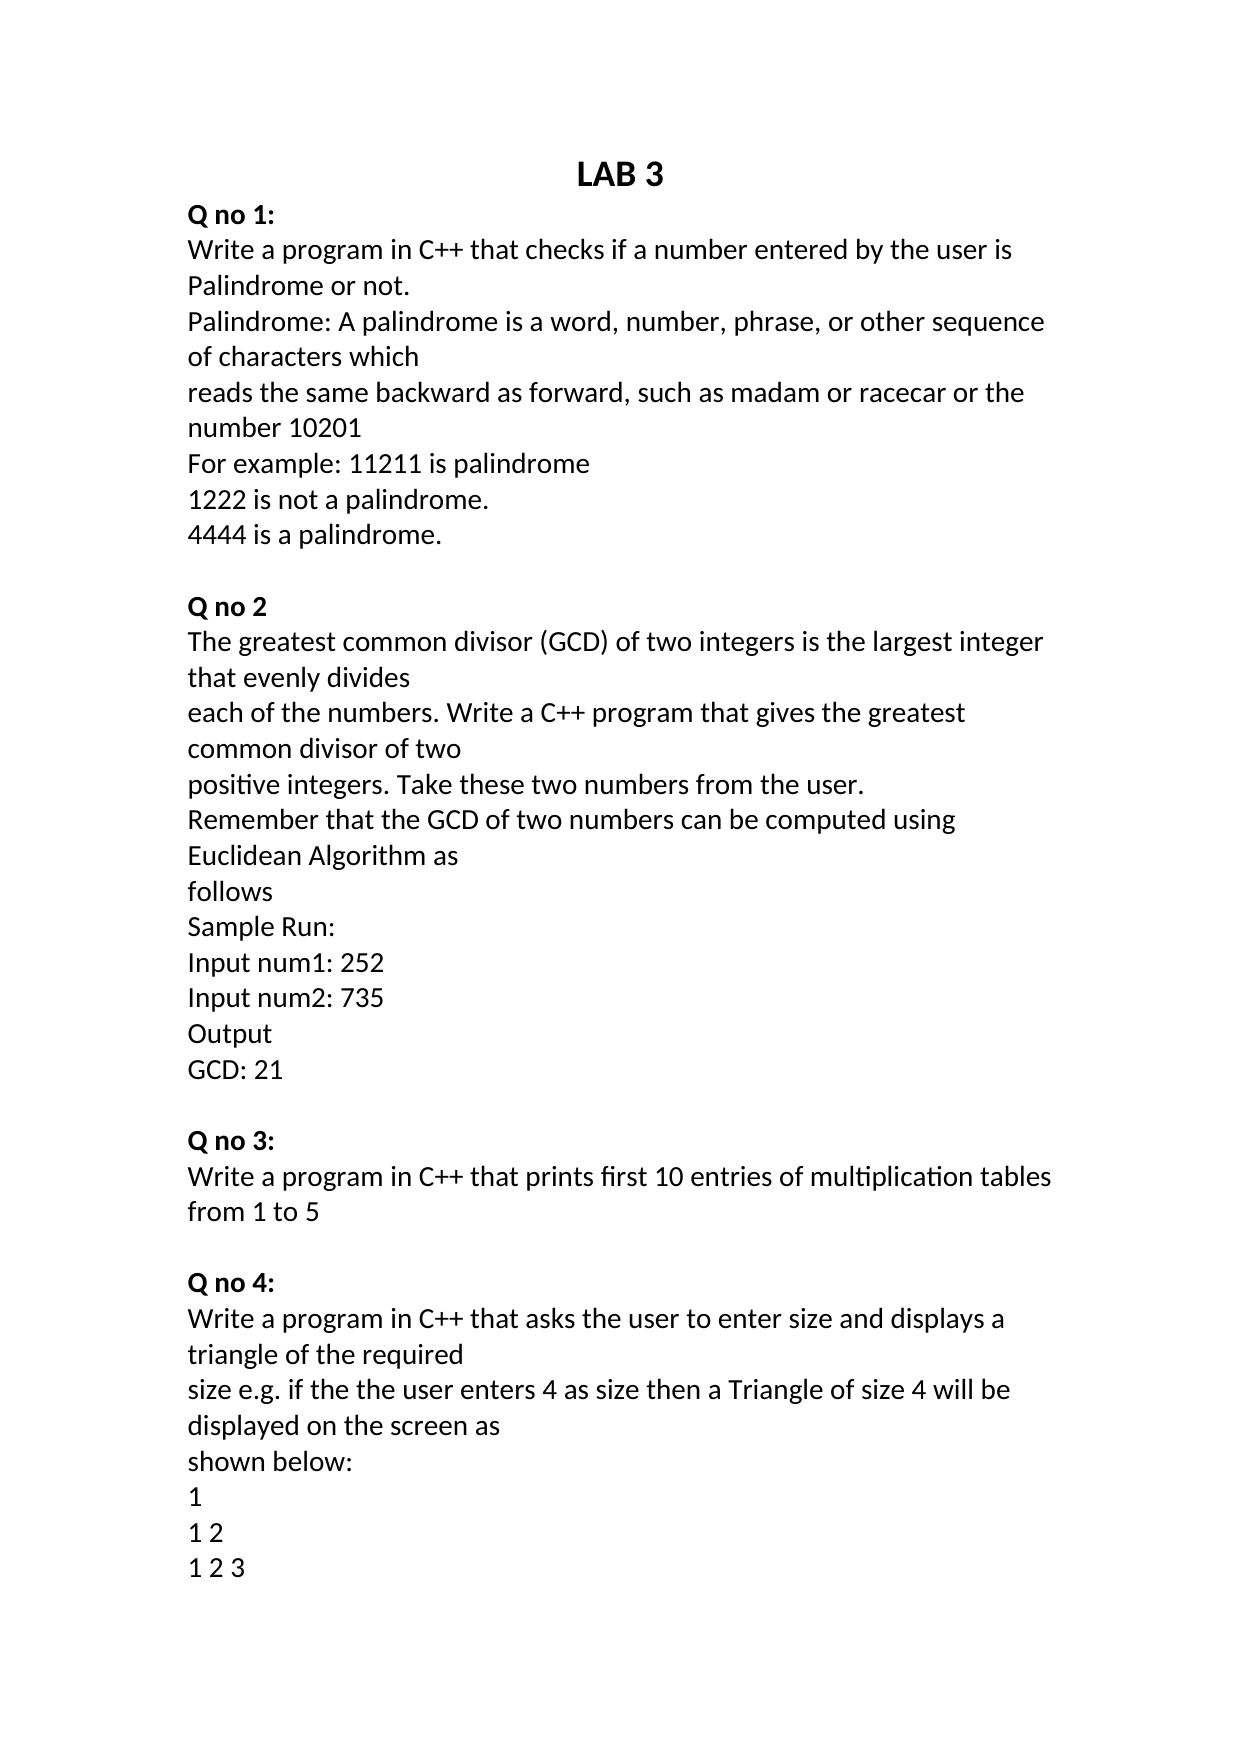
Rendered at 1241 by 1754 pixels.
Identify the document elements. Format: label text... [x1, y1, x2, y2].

text size e.g. if the the user enters 4 as size then a Triangle of size 4 will be displayed on the screen as [187, 1371, 1053, 1443]
text Input num1: 252 [187, 944, 1053, 979]
text The greatest common divisor (GCD) of two integers is the largest integer that evenly divides [187, 623, 1053, 694]
text shown below: [187, 1443, 1053, 1478]
text Q no 4: [187, 1264, 1053, 1300]
text GCD: 21 [187, 1051, 1053, 1086]
text For example: 11211 is palindrome [187, 445, 1053, 481]
text follows [187, 873, 1053, 908]
text Output [187, 1015, 1053, 1051]
text LAB 3 [187, 150, 1053, 196]
text 1 [187, 1478, 1053, 1514]
text Write a program in C++ that checks if a number entered by the user is Palindrome or not. [187, 231, 1053, 303]
text 1 2 [187, 1514, 1053, 1549]
text reads the same backward as forward, such as madam or racecar or the number 10201 [187, 374, 1053, 445]
text Remember that the GCD of two numbers can be computed using Euclidean Algorithm as [187, 801, 1053, 873]
text Sample Run: [187, 908, 1053, 944]
text Input num2: 735 [187, 979, 1053, 1015]
text Q no 3: [187, 1122, 1053, 1158]
text Write a program in C++ that prints first 10 entries of multiplication tables from 1 to 5 [187, 1158, 1053, 1229]
text 4444 is a palindrome. [187, 516, 1053, 552]
text each of the numbers. Write a C++ program that gives the greatest common divisor of two [187, 694, 1053, 766]
text Q no 2 [187, 588, 1053, 623]
text 1222 is not a palindrome. [187, 481, 1053, 516]
text Q no 1: [187, 196, 1053, 231]
text positive integers. Take these two numbers from the user. [187, 766, 1053, 801]
text Palindrome: A palindrome is a word, number, phrase, or other sequence of characters which [187, 303, 1053, 374]
text Write a program in C++ that asks the user to enter size and displays a triangle of the required [187, 1300, 1053, 1371]
text 1 2 3 [187, 1549, 1053, 1585]
